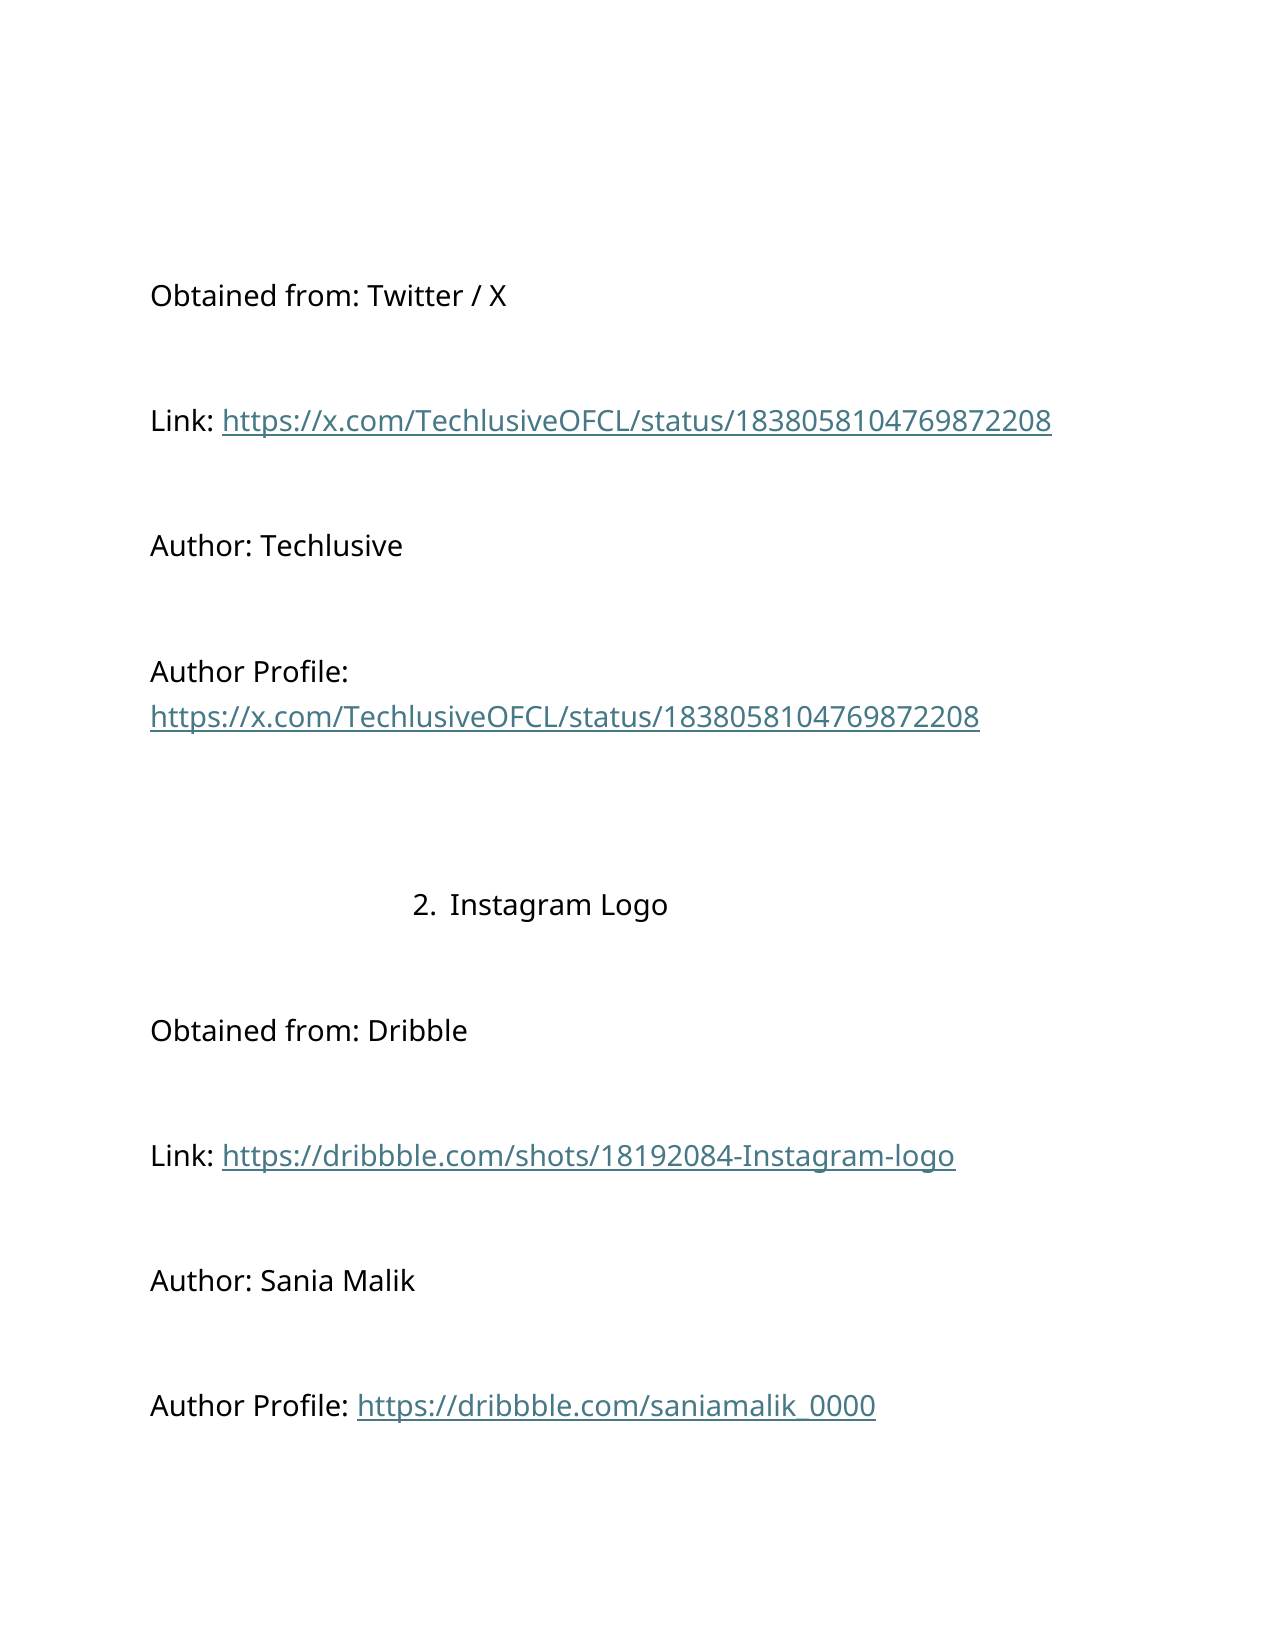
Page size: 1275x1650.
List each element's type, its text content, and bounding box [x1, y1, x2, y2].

text Author: Sania Malik [150, 1260, 1125, 1300]
text Obtained from: Twitter / X [150, 275, 1125, 315]
text Link: https://x.com/TechlusiveOFCL/status/1838058104769872208 [150, 400, 1125, 440]
text Obtained from: Dribble [150, 1010, 1125, 1049]
text Author Profile: https://x.com/TechlusiveOFCL/status/1838058104769872208 [150, 651, 1125, 736]
text Link: https://dribbble.com/shots/18192084-Instagram-logo [150, 1135, 1125, 1175]
text Author: Techlusive [150, 526, 1125, 565]
text Author Profile: https://dribbble.com/saniamalik_0000 [150, 1385, 1125, 1425]
list Instagram Logo [412, 884, 1125, 924]
